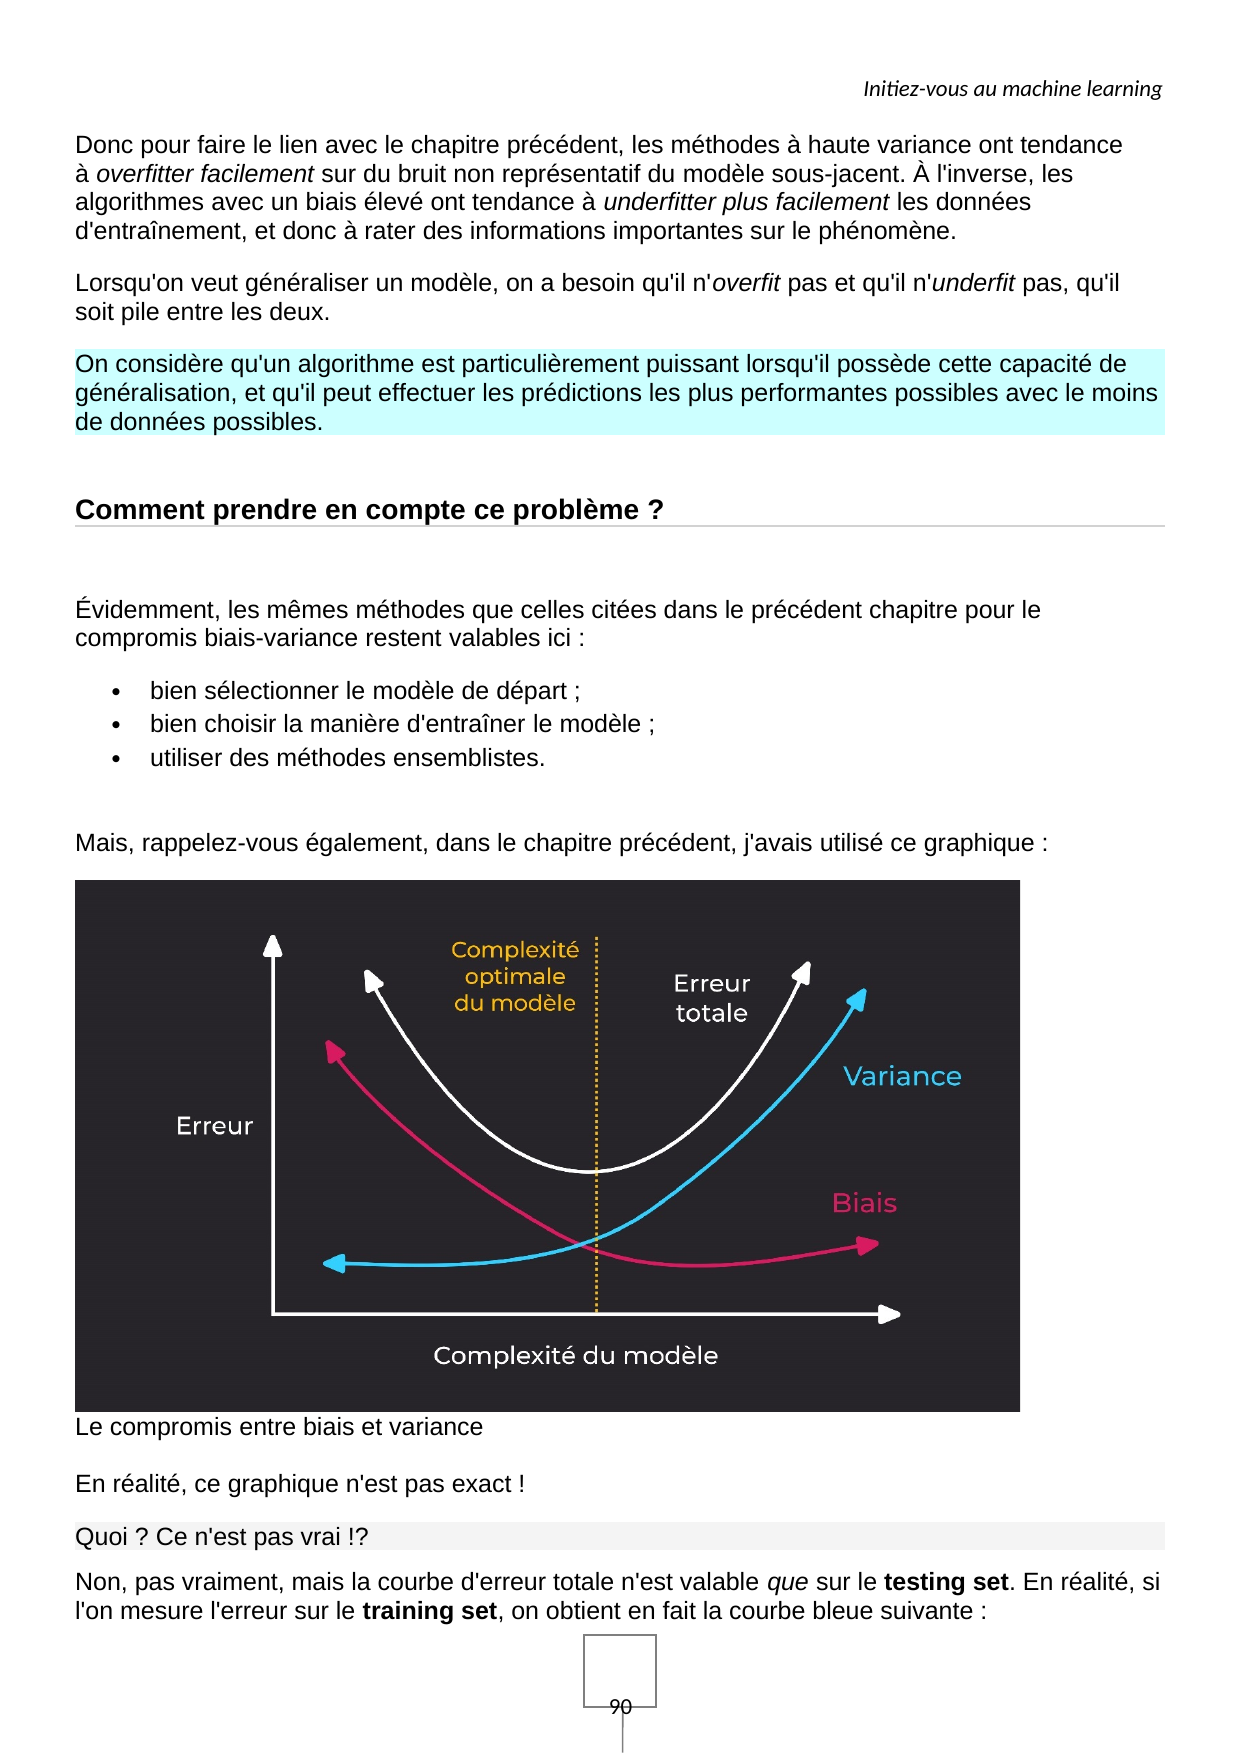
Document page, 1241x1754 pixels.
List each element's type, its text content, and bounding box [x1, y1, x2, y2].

list bien choisir la manière d'entraîner le modèle ; [112, 709, 1165, 738]
text On considère qu'un algorithme est particulièrement puissant lorsqu'il possède cette capacité de généralisation, et qu'il peut effectuer les prédictions les plus performantes possibles avec le moins de données possibles. [75, 349, 1165, 435]
text Évidemment, les mêmes méthodes que celles citées dans le précédent chapitre pour le compromis biais-variance restent valables ici : [75, 595, 1165, 652]
picture [75, 880, 1021, 1412]
text Le compromis entre biais et variance [75, 1412, 1165, 1441]
list utiliser des méthodes ensemblistes. [112, 742, 1165, 771]
text En réalité, ce graphique n'est pas exact ! [75, 1469, 1165, 1498]
text Quoi ? Ce n'est pas vrai !? [75, 1522, 1165, 1550]
text Donc pour faire le lien avec le chapitre précédent, les méthodes à haute variance ont tendance à overfitter facilement sur du bruit non représentatif du modèle sous-jacent. À l'inverse, les algorithmes avec un biais élevé ont tendance à underfitter plus facilement les données d'entraînement, et donc à rater des informations importantes sur le phénomène. [75, 130, 1165, 245]
list bien sélectionner le modèle de départ ; [112, 676, 1165, 704]
text Comment prendre en compte ce problème ? [75, 493, 1165, 525]
text Lorsqu'on veut généraliser un modèle, on a besoin qu'il n'overfit pas et qu'il n'underfit pas, qu'il soit pile entre les deux. [75, 268, 1165, 326]
text Non, pas vraiment, mais la courbe d'erreur totale n'est valable que sur le testing set. En réalité, si l'on mesure l'erreur sur le training set, on obtient en fait la courbe bleue suivante : [75, 1567, 1165, 1624]
text Mais, rappelez-vous également, dans le chapitre précédent, j'avais utilisé ce graphique : [75, 828, 1165, 857]
